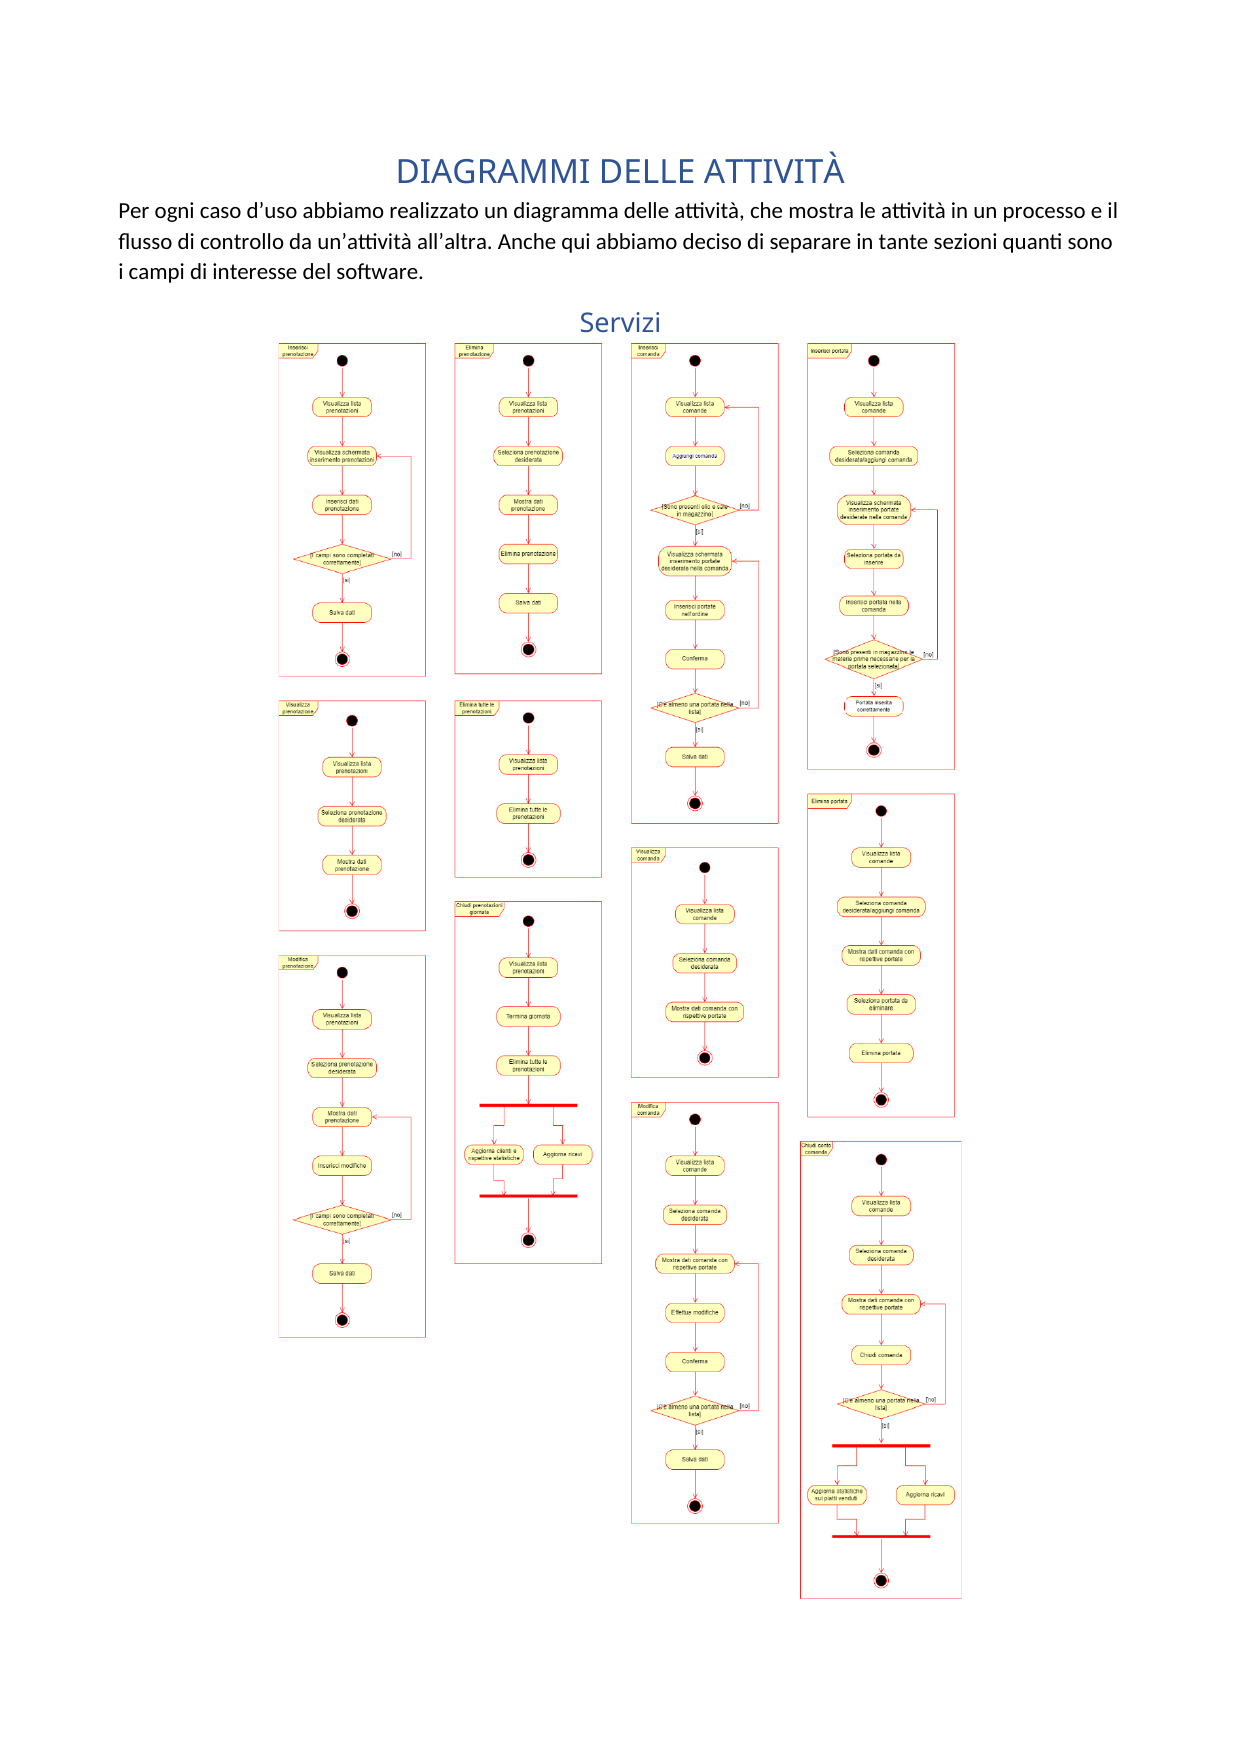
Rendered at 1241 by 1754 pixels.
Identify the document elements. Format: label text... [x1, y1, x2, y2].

subtitle Servizi [118, 304, 1122, 341]
text Per ogni caso d’uso abbiamo realizzato un diagramma delle attività, che mostra le attività in un processo e il flusso di controllo da un’attività all’altra. Anche qui abbiamo deciso di separare in tante sezioni quanti sono i campi di interesse del software. [118, 197, 1122, 285]
subtitle DIAGRAMMI DELLE ATTIVITÀ [118, 148, 1122, 193]
picture [278, 343, 962, 1599]
